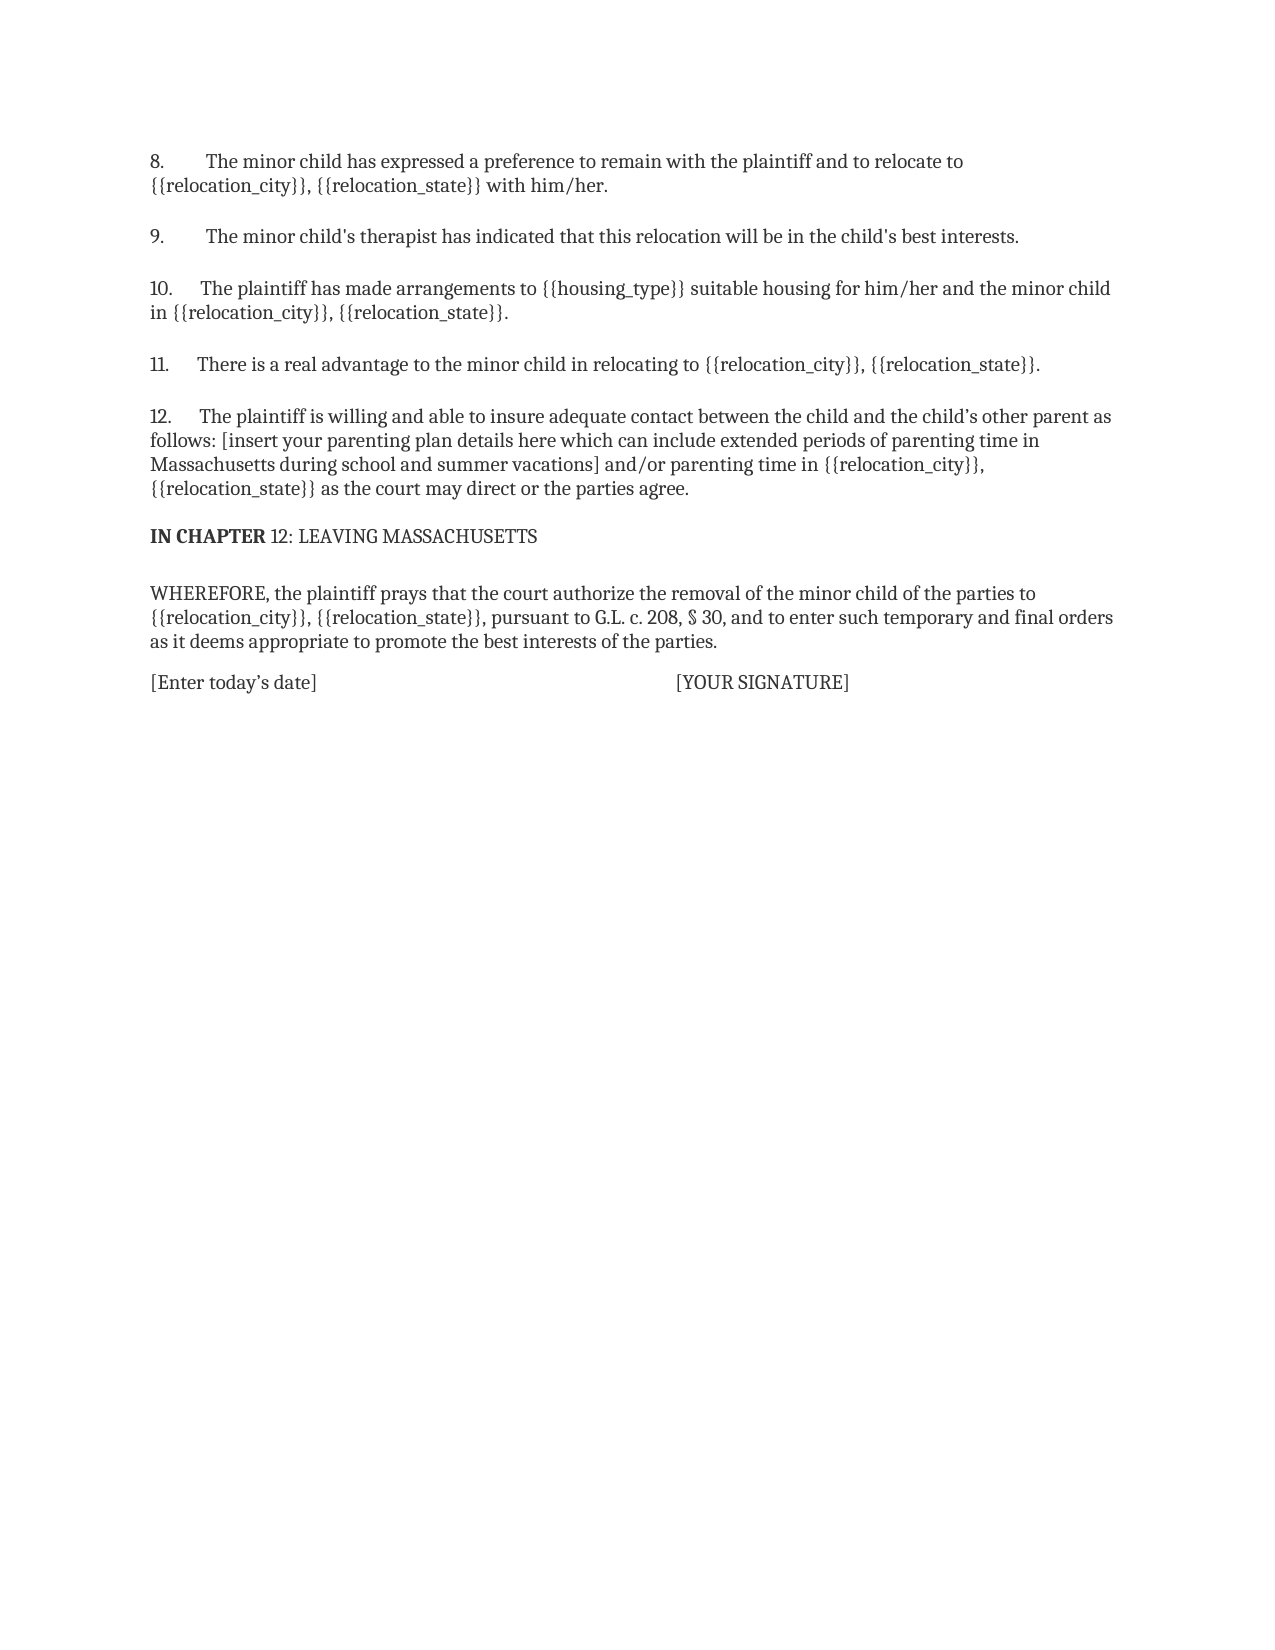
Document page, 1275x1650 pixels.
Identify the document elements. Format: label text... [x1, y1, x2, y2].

text 8. The minor child has expressed a preference to remain with the plaintiff and to relocate to {{relocation_city}}, {{relocation_state}} with him/her. [150, 150, 1125, 198]
text [Enter today’s date] [YOUR SIGNATURE] [150, 671, 1125, 694]
text 10. The plaintiff has made arrangements to {{housing_type}} suitable housing for him/her and the minor child in {{relocation_city}}, {{relocation_state}}. [150, 277, 1125, 353]
text 9. The minor child's therapist has indicated that this relocation will be in the child's best interests. [150, 225, 1125, 277]
text IN CHAPTER 12: LEAVING MASSACHUSETTS [150, 525, 1125, 549]
text 12. The plaintiff is willing and able to insure adequate contact between the child and the child’s other parent as follows: [insert your parenting plan details here which can include extended periods of parenting time in Massachusetts during school and summer vacations] and/or parenting time in {{relocation_city}}, {{relocation_state}} as the court may direct or the parties agree. [150, 405, 1125, 501]
text WHEREFORE, the plaintiff prays that the court authorize the removal of the minor child of the parties to {{relocation_city}}, {{relocation_state}}, pursuant to G.L. c. 208, § 30, and to enter such temporary and final orders as it deems appropriate to promote the best interests of the parties. [150, 582, 1125, 654]
text 11. There is a real advantage to the minor child in relocating to {{relocation_city}}, {{relocation_state}}. [150, 353, 1125, 405]
